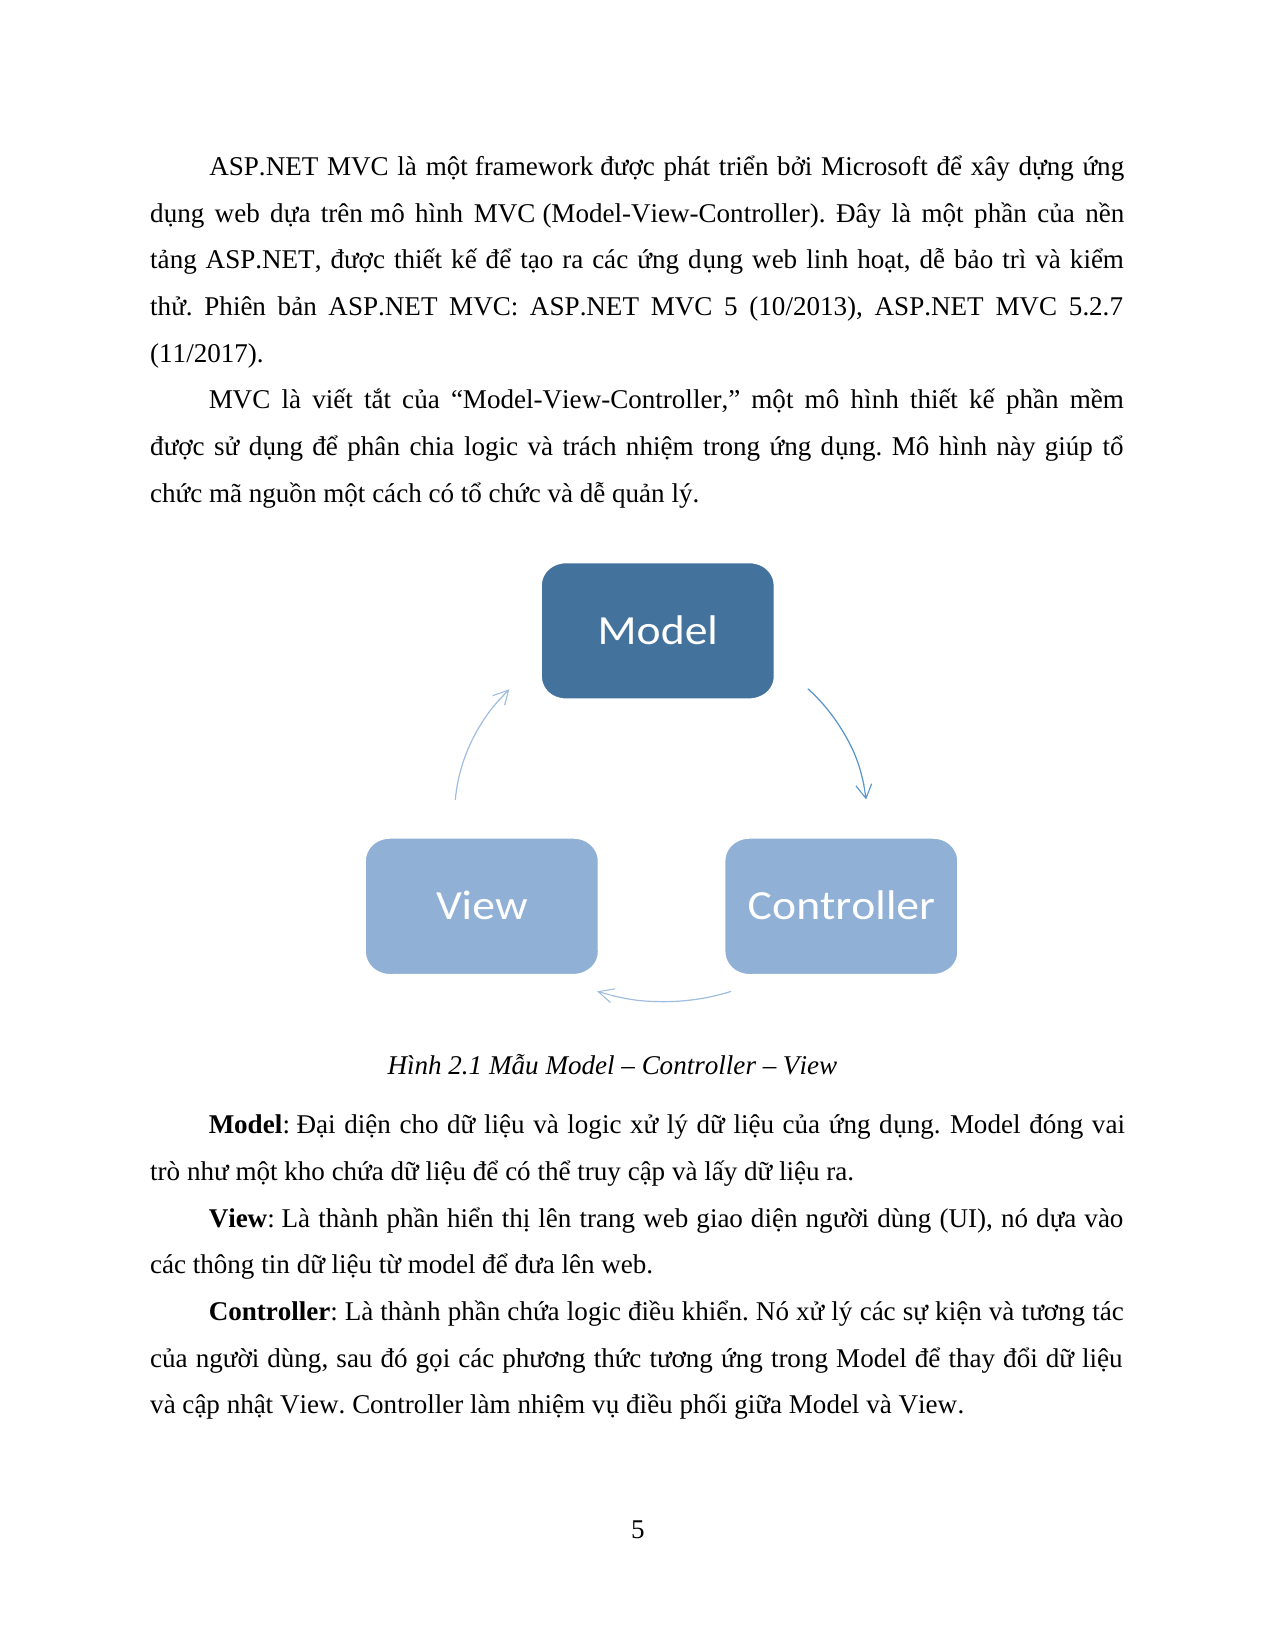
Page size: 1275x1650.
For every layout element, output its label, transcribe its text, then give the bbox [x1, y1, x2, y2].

text MVC là viết tắt của “Model-View-Controller,” một mô hình thiết kế phần mềm được sử dụng để phân chia logic và trách nhiệm trong ứng dụng. Mô hình này giúp tổ chức mã nguồn một cách có tổ chức và dễ quản lý. [150, 383, 1125, 508]
text Model: Đại diện cho dữ liệu và logic xử lý dữ liệu của ứng dụng. Model đóng vai trò như một kho chứa dữ liệu để có thể truy cập và lấy dữ liệu ra. [150, 1108, 1125, 1186]
text Mẫu Model – Controller – View [150, 582, 1125, 1080]
text ASP.NET MVC là một framework được phát triển bởi Microsoft để xây dựng ứng dụng web dựa trên mô hình MVC (Model-View-Controller). Đây là một phần của nền tảng ASP.NET, được thiết kế để tạo ra các ứng dụng web linh hoạt, dễ bảo trì và kiểm thử. Phiên bản ASP.NET MVC: ASP.NET MVC 5 (10/2013), ASP.NET MVC 5.2.7 (11/2017). [150, 150, 1125, 368]
text View: Là thành phần hiển thị lên trang web giao diện người dùng (UI), nó dựa vào các thông tin dữ liệu từ model để đưa lên web. [150, 1202, 1125, 1279]
text Controller: Là thành phần chứa logic điều khiển. Nó xử lý các sự kiện và tương tác của người dùng, sau đó gọi các phương thức tương ứng trong Model để thay đổi dữ liệu và cập nhật View. Controller làm nhiệm vụ điều phối giữa Model và View. [150, 1295, 1125, 1419]
